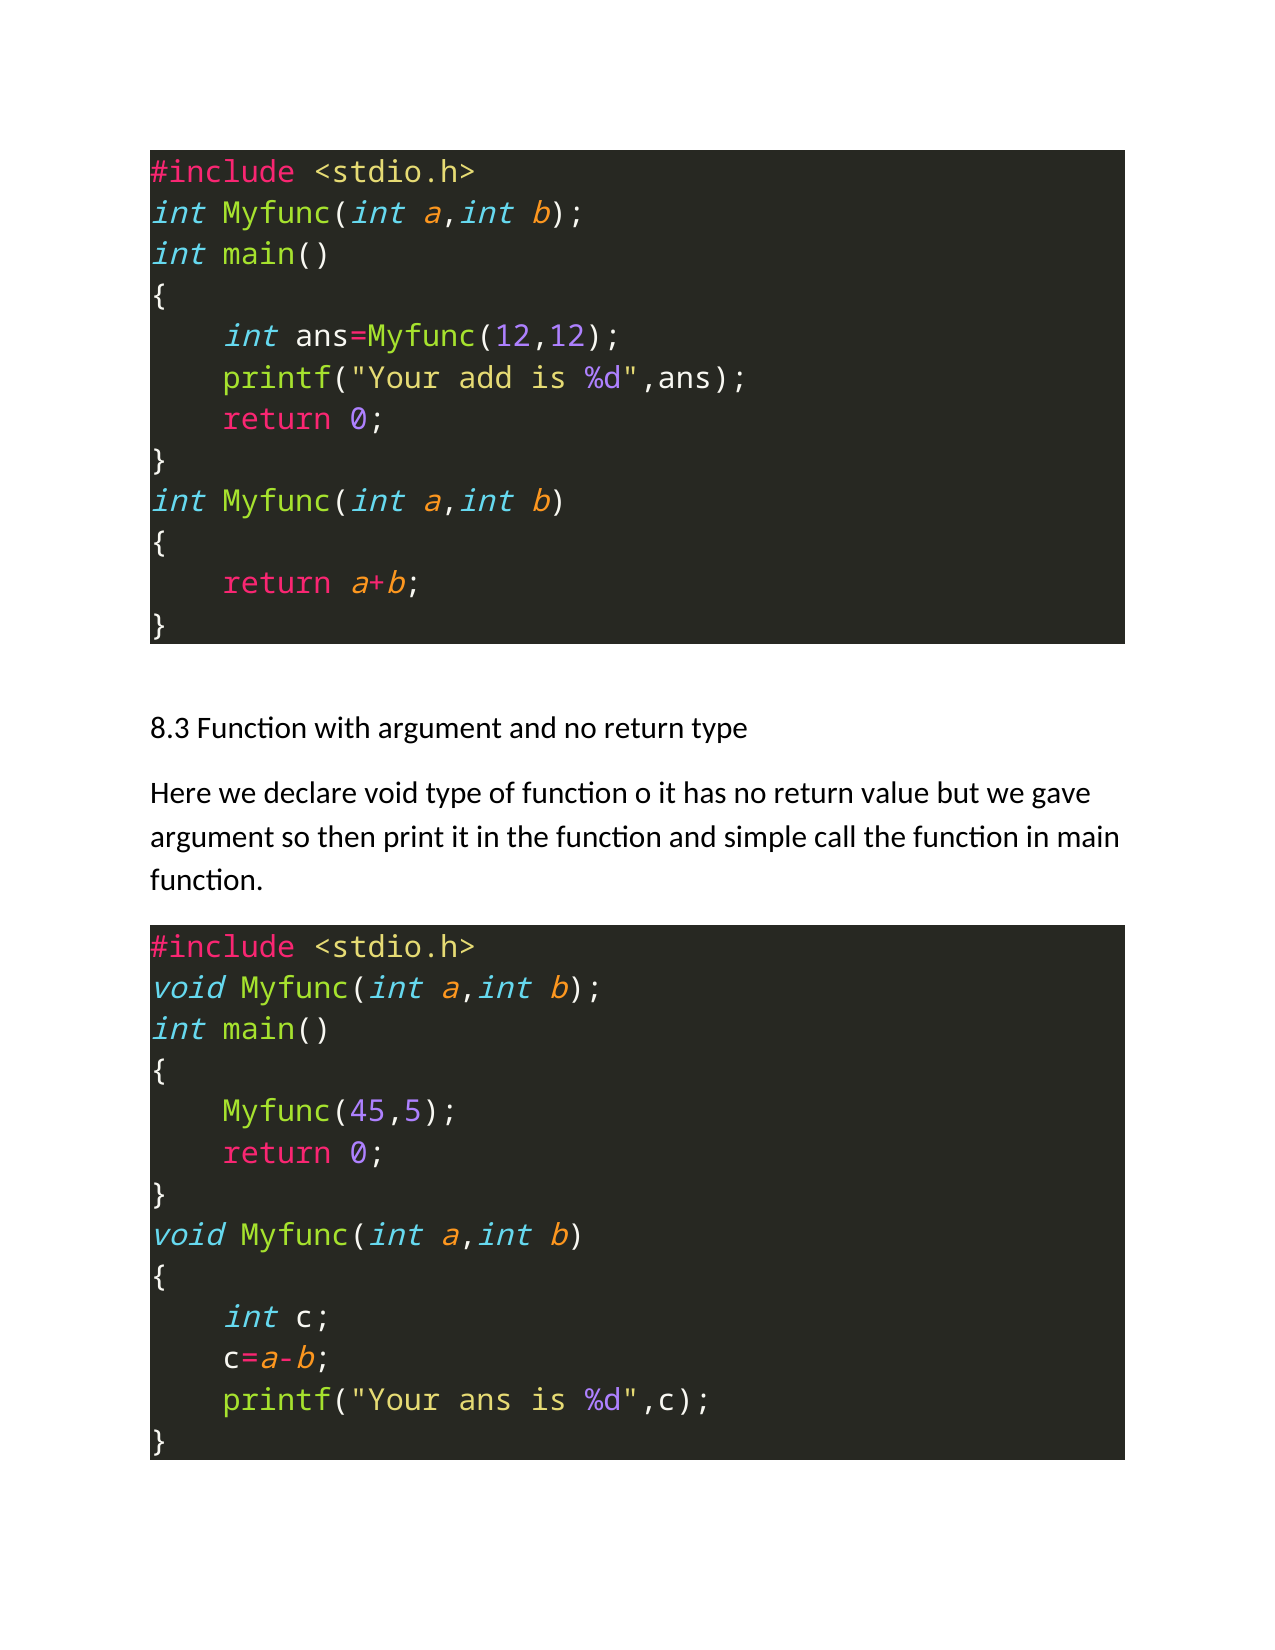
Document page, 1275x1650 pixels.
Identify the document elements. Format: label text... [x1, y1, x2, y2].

text void Myfunc(int a,int b); [150, 966, 1125, 1007]
text return 0; [150, 1131, 1125, 1172]
text } [150, 1172, 1125, 1213]
text void Myfunc(int a,int b) [150, 1213, 1125, 1254]
text int Myfunc(int a,int b) [150, 479, 1125, 520]
text Myfunc(45,5); [150, 1089, 1125, 1131]
text printf("Your ans is %d",c); [150, 1378, 1125, 1419]
text } [150, 603, 1125, 644]
text { [150, 273, 1125, 314]
text 8.3 Function with argument and no return type [150, 708, 1125, 746]
text { [150, 1254, 1125, 1295]
text return 0; [150, 397, 1125, 438]
text { [150, 1048, 1125, 1089]
text return a+b; [150, 561, 1125, 603]
text int Myfunc(int a,int b); [150, 191, 1125, 232]
text int main() [150, 1007, 1125, 1048]
text } [150, 438, 1125, 479]
text printf("Your add is %d",ans); [150, 356, 1125, 397]
text { [150, 520, 1125, 561]
text } [150, 1419, 1125, 1460]
text Here we declare void type of function o it has no return value but we gave argument so then print it in the function and simple call the function in main function. [150, 773, 1125, 898]
text int ans=Myfunc(12,12); [150, 314, 1125, 356]
text #include <stdio.h> [150, 925, 1125, 966]
text int c; [150, 1295, 1125, 1336]
text c=a-b; [150, 1336, 1125, 1378]
text int main() [150, 232, 1125, 273]
text #include <stdio.h> [150, 150, 1125, 191]
